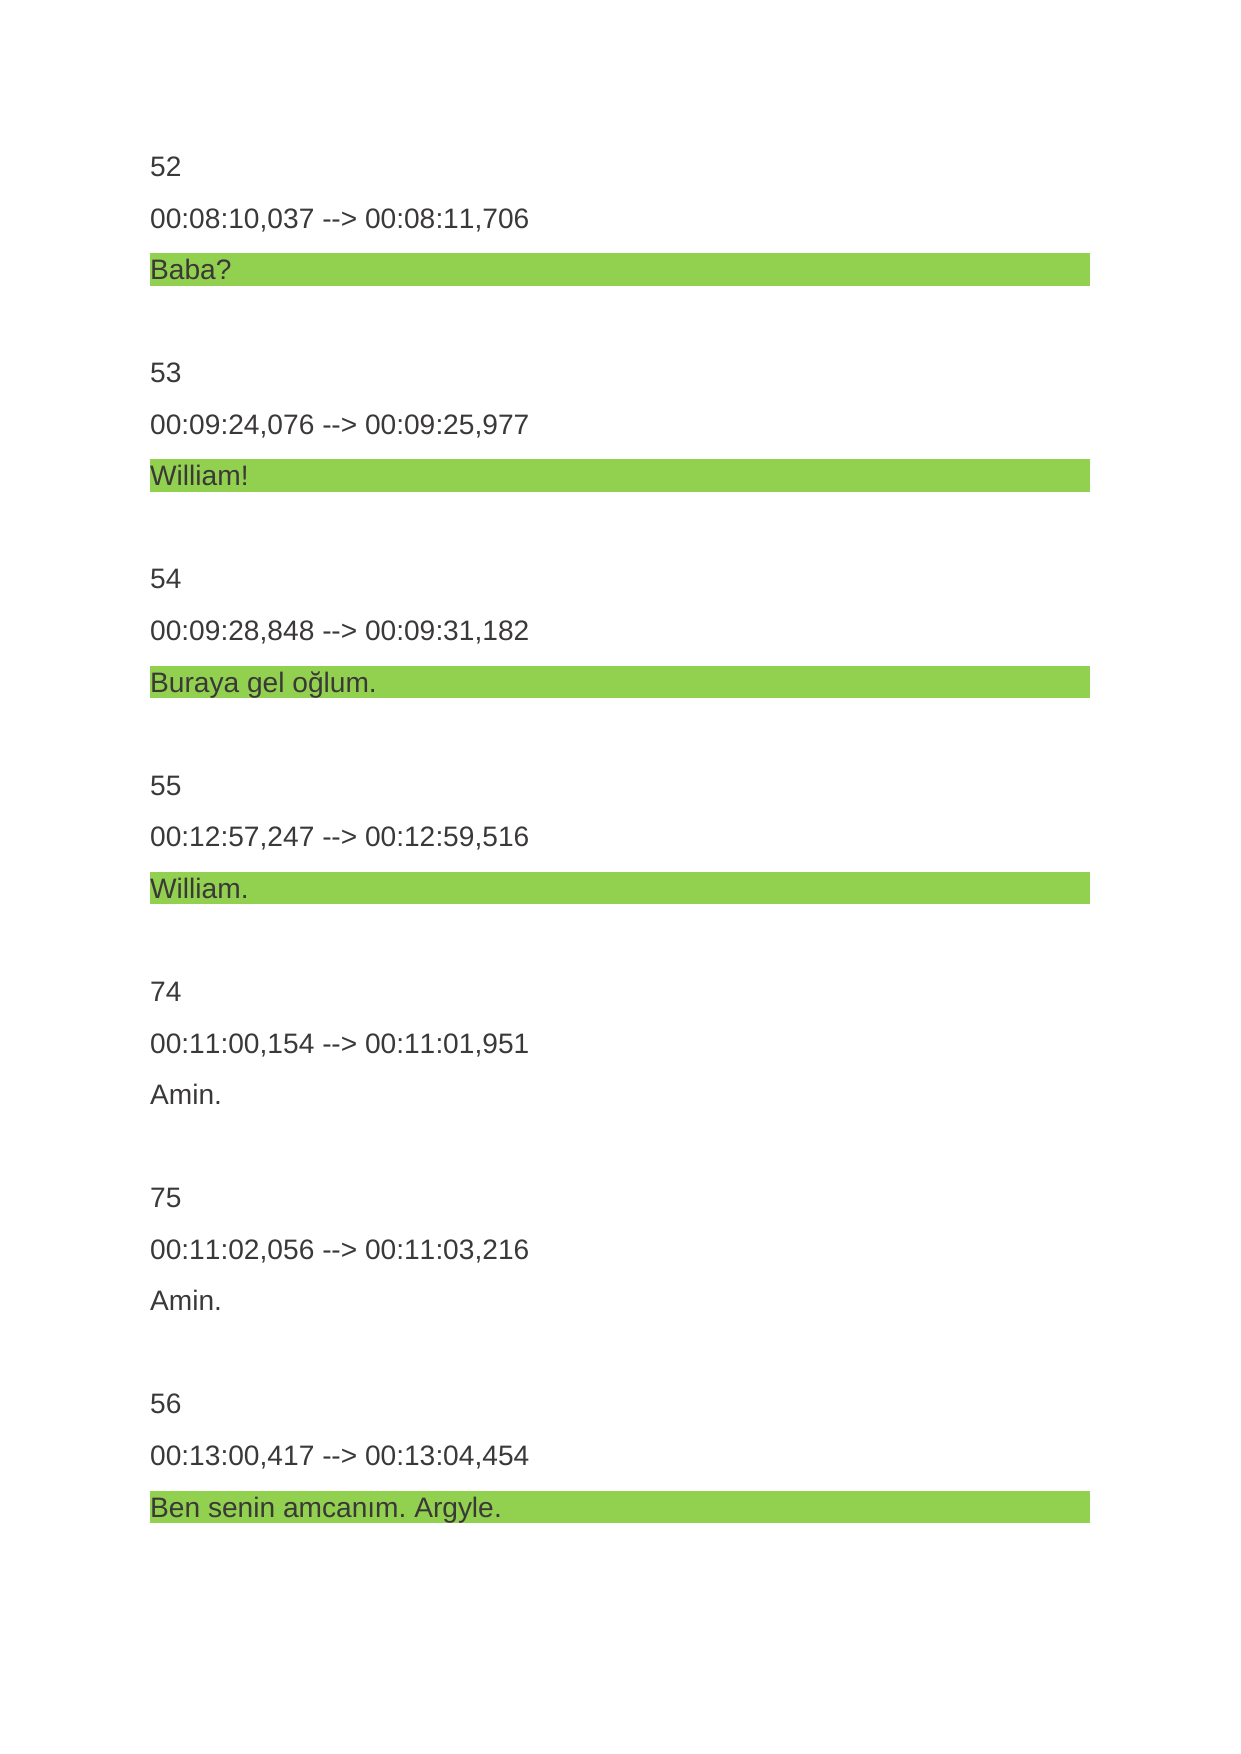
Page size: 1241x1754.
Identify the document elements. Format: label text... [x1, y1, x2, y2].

text 54 [150, 562, 1090, 595]
text Amin. [150, 1284, 1090, 1317]
text 00:11:02,056 --> 00:11:03,216 [150, 1233, 1090, 1265]
text 52 [150, 150, 1090, 182]
text 00:09:28,848 --> 00:09:31,182 [150, 614, 1090, 646]
text 00:13:00,417 --> 00:13:04,454 [150, 1439, 1090, 1471]
text Amin. [150, 1078, 1090, 1111]
text Buraya gel oğlum. [150, 666, 1090, 698]
text 74 [150, 975, 1090, 1007]
text 00:09:24,076 --> 00:09:25,977 [150, 408, 1090, 440]
text 56 [150, 1387, 1090, 1420]
text 75 [150, 1181, 1090, 1214]
text William! [150, 459, 1090, 492]
text Ben senin amcanım. Argyle. [150, 1491, 1090, 1523]
text 00:08:10,037 --> 00:08:11,706 [150, 202, 1090, 234]
text William. [150, 872, 1090, 904]
text 00:12:57,247 --> 00:12:59,516 [150, 820, 1090, 853]
text 00:11:00,154 --> 00:11:01,951 [150, 1027, 1090, 1059]
text 53 [150, 356, 1090, 389]
text Baba? [150, 253, 1090, 286]
text 55 [150, 769, 1090, 801]
